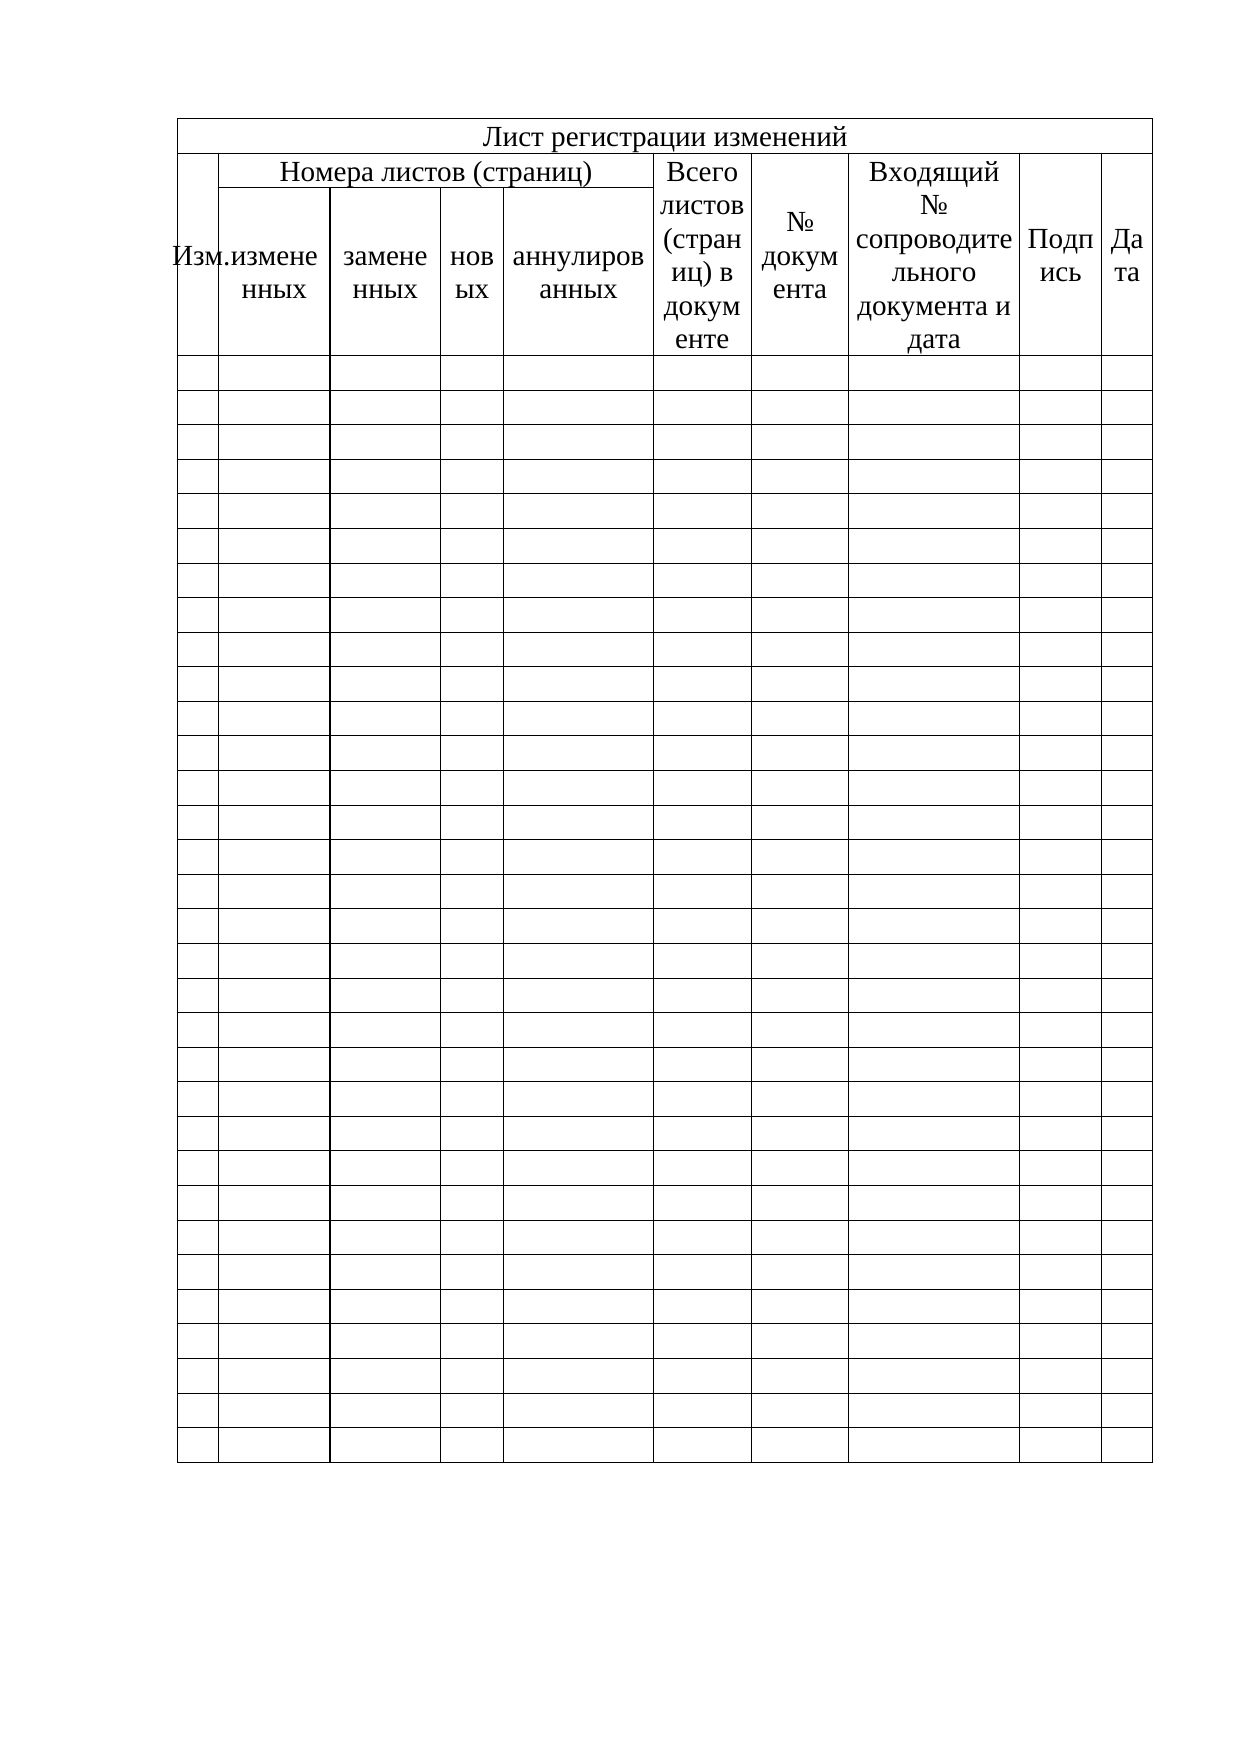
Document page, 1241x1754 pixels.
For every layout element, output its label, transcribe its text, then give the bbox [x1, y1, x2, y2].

table_cell [178, 1324, 218, 1358]
table_cell [849, 771, 1019, 804]
table_cell [331, 1394, 440, 1427]
table_cell [654, 909, 751, 943]
table_cell [1020, 356, 1101, 389]
table_cell [1102, 944, 1152, 977]
table_cell [1102, 1290, 1152, 1323]
table_cell [654, 1151, 751, 1185]
table_cell [331, 1117, 440, 1150]
table_cell [849, 391, 1019, 424]
table_cell [504, 979, 653, 1012]
table_cell [654, 633, 751, 666]
table_cell новых [441, 188, 503, 355]
table_cell [654, 667, 751, 701]
table_cell [849, 529, 1019, 562]
table_cell [331, 979, 440, 1012]
table_cell [752, 1255, 848, 1289]
table_cell [178, 529, 218, 562]
table_cell [849, 425, 1019, 459]
table_cell [752, 356, 848, 389]
table_cell [1020, 1013, 1101, 1047]
table_cell [178, 460, 218, 493]
table_cell [752, 1013, 848, 1047]
table_cell [441, 806, 503, 839]
table_cell [219, 356, 329, 389]
table_cell [178, 840, 218, 874]
table_cell [178, 1048, 218, 1081]
table_cell [331, 391, 440, 424]
table_cell [1102, 1255, 1152, 1289]
table_cell [219, 771, 329, 804]
table_cell [178, 598, 218, 632]
table_cell [219, 840, 329, 874]
table_cell [752, 1048, 848, 1081]
table_cell [441, 460, 503, 493]
table_cell [849, 1359, 1019, 1392]
table_cell [441, 771, 503, 804]
table_cell [1020, 736, 1101, 770]
table_cell [331, 1151, 440, 1185]
table_cell [1102, 1186, 1152, 1219]
table_cell [1102, 875, 1152, 908]
table_cell [178, 564, 218, 597]
table_cell [1102, 460, 1152, 493]
table_cell [331, 944, 440, 977]
table_cell [504, 806, 653, 839]
table_cell [219, 1359, 329, 1392]
table_cell Всего листов (страниц) в документе [654, 154, 751, 355]
table_cell [849, 875, 1019, 908]
table_cell [1102, 1359, 1152, 1392]
table_cell [331, 598, 440, 632]
table_cell [441, 1186, 503, 1219]
table_cell [219, 1186, 329, 1219]
table_cell [219, 875, 329, 908]
table_cell [219, 667, 329, 701]
table_cell [1102, 391, 1152, 424]
table_cell [441, 1324, 503, 1358]
table_cell [331, 909, 440, 943]
table_cell [849, 840, 1019, 874]
table_cell [219, 1394, 329, 1427]
table_cell [654, 1255, 751, 1289]
table_cell [219, 944, 329, 977]
table_cell [849, 1290, 1019, 1323]
table_cell [178, 1359, 218, 1392]
table_cell [849, 1082, 1019, 1116]
table_cell [752, 425, 848, 459]
table_cell [849, 1255, 1019, 1289]
table_cell [178, 1428, 218, 1462]
table_cell [849, 909, 1019, 943]
table_cell [1020, 702, 1101, 735]
table_cell [752, 1428, 848, 1462]
table_cell [1020, 529, 1101, 562]
table_cell [752, 529, 848, 562]
table_cell [752, 1221, 848, 1254]
table_cell [1020, 425, 1101, 459]
table_cell Подпись [1020, 154, 1101, 355]
table_cell [441, 494, 503, 528]
table_cell [752, 806, 848, 839]
table_cell [219, 633, 329, 666]
table_cell [1020, 391, 1101, 424]
table_cell [1020, 1324, 1101, 1358]
table_cell [178, 702, 218, 735]
table_cell [219, 1151, 329, 1185]
table_cell [752, 1324, 848, 1358]
table_cell [1102, 771, 1152, 804]
table_cell [504, 771, 653, 804]
table_cell [178, 736, 218, 770]
table_cell [1102, 1151, 1152, 1185]
table_cell [752, 909, 848, 943]
table_cell [752, 494, 848, 528]
table_cell [654, 702, 751, 735]
table_cell [1020, 494, 1101, 528]
table_cell [654, 1428, 751, 1462]
table_cell [752, 1186, 848, 1219]
table_cell [1102, 494, 1152, 528]
table_cell [654, 356, 751, 389]
table_cell [1102, 840, 1152, 874]
table_cell [178, 494, 218, 528]
table_cell [441, 633, 503, 666]
table_cell [1102, 1324, 1152, 1358]
table_cell [331, 840, 440, 874]
table_cell [849, 736, 1019, 770]
table_cell [1020, 1186, 1101, 1219]
table_cell [178, 1013, 218, 1047]
table_cell [178, 771, 218, 804]
table_cell [1102, 736, 1152, 770]
table_cell [1020, 633, 1101, 666]
table_cell аннулированных [504, 188, 653, 355]
table_cell [1020, 460, 1101, 493]
table_cell [178, 667, 218, 701]
table_cell [504, 598, 653, 632]
table_cell [849, 1394, 1019, 1427]
table_cell [178, 633, 218, 666]
table_cell [178, 425, 218, 459]
table_cell [1102, 564, 1152, 597]
table_cell [504, 1290, 653, 1323]
table_cell [1020, 806, 1101, 839]
table_cell [1102, 979, 1152, 1012]
table_cell [1020, 598, 1101, 632]
table_cell [654, 529, 751, 562]
table_cell [849, 1048, 1019, 1081]
table_cell [1102, 598, 1152, 632]
table_cell [1020, 1151, 1101, 1185]
table_cell [1102, 909, 1152, 943]
table_cell [504, 1151, 653, 1185]
table_cell Дата [1102, 154, 1152, 355]
table_cell [331, 1048, 440, 1081]
table_cell [331, 356, 440, 389]
table_cell Изм. [178, 154, 218, 355]
table_cell [654, 598, 751, 632]
table_cell [504, 702, 653, 735]
table_cell [219, 806, 329, 839]
table_cell [219, 736, 329, 770]
table_cell [752, 875, 848, 908]
table_cell [331, 1255, 440, 1289]
table_cell [752, 391, 848, 424]
table_cell [752, 979, 848, 1012]
table_cell [441, 702, 503, 735]
table_cell [1102, 806, 1152, 839]
table_cell [441, 875, 503, 908]
table_cell [1102, 667, 1152, 701]
table_cell [849, 460, 1019, 493]
table_cell [654, 1394, 751, 1427]
table_cell [219, 598, 329, 632]
table_cell [752, 1151, 848, 1185]
table_cell [219, 702, 329, 735]
table_cell [654, 564, 751, 597]
table_cell [219, 1428, 329, 1462]
table_cell [654, 1186, 751, 1219]
table_cell [331, 667, 440, 701]
table_cell [654, 1221, 751, 1254]
table_cell [849, 806, 1019, 839]
table_cell [849, 1151, 1019, 1185]
table_cell [1020, 667, 1101, 701]
table_cell [752, 460, 848, 493]
table_cell [654, 494, 751, 528]
table_cell [1020, 944, 1101, 977]
table_cell [504, 1013, 653, 1047]
table_cell [441, 979, 503, 1012]
table_cell [1020, 1394, 1101, 1427]
table_cell [178, 1117, 218, 1150]
table_cell [219, 909, 329, 943]
table_cell [331, 1359, 440, 1392]
table_cell [849, 1324, 1019, 1358]
table_cell [1102, 633, 1152, 666]
table_cell [504, 1117, 653, 1150]
table_cell [504, 1359, 653, 1392]
table_cell [1102, 425, 1152, 459]
table_cell [331, 1324, 440, 1358]
table_cell [504, 944, 653, 977]
table_cell [1020, 1359, 1101, 1392]
table_cell [752, 944, 848, 977]
table_cell [219, 391, 329, 424]
table_cell [654, 1048, 751, 1081]
table_cell [331, 736, 440, 770]
table_cell [654, 425, 751, 459]
table_cell Входящий № сопроводительного документа и дата [849, 154, 1019, 355]
table_cell [441, 736, 503, 770]
table_cell [504, 840, 653, 874]
table_cell [504, 1394, 653, 1427]
table_cell [1020, 909, 1101, 943]
table_cell [1020, 1428, 1101, 1462]
table_cell [441, 425, 503, 459]
table_cell [441, 944, 503, 977]
table_cell Номера листов (страниц) [219, 154, 653, 187]
table_cell [849, 702, 1019, 735]
table_cell [504, 1324, 653, 1358]
table_cell [752, 1394, 848, 1427]
table_cell [441, 1082, 503, 1116]
table_cell [504, 356, 653, 389]
table_cell [504, 1048, 653, 1081]
table_cell [178, 1082, 218, 1116]
table_cell замененных [331, 188, 440, 355]
table_cell [331, 425, 440, 459]
table_cell [219, 1255, 329, 1289]
table_cell [849, 598, 1019, 632]
table_cell [1102, 702, 1152, 735]
table_cell [1020, 1255, 1101, 1289]
table_cell [654, 875, 751, 908]
table_cell [1020, 979, 1101, 1012]
table_cell [752, 702, 848, 735]
table_cell [178, 1186, 218, 1219]
table_cell [178, 1290, 218, 1323]
table_cell [331, 875, 440, 908]
table_cell [178, 391, 218, 424]
table_cell [752, 1290, 848, 1323]
table_cell [654, 1324, 751, 1358]
table_cell [504, 633, 653, 666]
table_cell [441, 1255, 503, 1289]
table_cell [441, 1428, 503, 1462]
table_cell [331, 564, 440, 597]
table_cell [178, 1255, 218, 1289]
table_cell [178, 1151, 218, 1185]
table_cell [331, 494, 440, 528]
table_cell [752, 736, 848, 770]
table_cell [331, 529, 440, 562]
table_cell [504, 875, 653, 908]
table_cell [331, 806, 440, 839]
table_cell [849, 1221, 1019, 1254]
table_cell [441, 391, 503, 424]
table_cell [178, 1394, 218, 1427]
table_cell [654, 840, 751, 874]
table_cell [849, 944, 1019, 977]
table_cell [1102, 1428, 1152, 1462]
table_cell [178, 875, 218, 908]
table_cell [504, 494, 653, 528]
table_cell [219, 1324, 329, 1358]
table_cell [752, 598, 848, 632]
table_cell [504, 391, 653, 424]
table_cell [441, 564, 503, 597]
table_cell [1020, 1221, 1101, 1254]
table_cell [752, 771, 848, 804]
table_cell [1020, 1117, 1101, 1150]
table_cell [441, 1359, 503, 1392]
table_cell [331, 702, 440, 735]
table_cell [654, 736, 751, 770]
table_cell [1102, 356, 1152, 389]
table_cell [178, 356, 218, 389]
table_cell [441, 1013, 503, 1047]
table_cell [1102, 1048, 1152, 1081]
table_cell [331, 1082, 440, 1116]
table_cell измененных [219, 188, 329, 355]
table_cell [504, 425, 653, 459]
table_cell [331, 771, 440, 804]
table_cell [219, 460, 329, 493]
table_cell [654, 460, 751, 493]
table_cell [178, 1221, 218, 1254]
table_cell [504, 529, 653, 562]
table_cell [219, 1221, 329, 1254]
table_cell [178, 806, 218, 839]
table_cell [441, 840, 503, 874]
table_cell [1020, 771, 1101, 804]
table_cell [504, 667, 653, 701]
table_cell [849, 1186, 1019, 1219]
table_cell [1020, 875, 1101, 908]
table_cell [1102, 1117, 1152, 1150]
table_cell [441, 1221, 503, 1254]
table_cell [331, 1428, 440, 1462]
table_cell [504, 460, 653, 493]
table_cell [178, 909, 218, 943]
table_cell [849, 564, 1019, 597]
table_cell [441, 1394, 503, 1427]
table_cell [331, 1221, 440, 1254]
table_cell [752, 1082, 848, 1116]
table_cell [654, 806, 751, 839]
table_cell [654, 979, 751, 1012]
table_cell [654, 1290, 751, 1323]
table_cell [1020, 564, 1101, 597]
table_cell [219, 1048, 329, 1081]
table_cell [1102, 529, 1152, 562]
table_cell [752, 633, 848, 666]
table_cell [654, 391, 751, 424]
table_cell [504, 1186, 653, 1219]
table_cell [752, 1117, 848, 1150]
table_cell [752, 564, 848, 597]
table_cell [1102, 1013, 1152, 1047]
table_cell [849, 1013, 1019, 1047]
table_cell [849, 494, 1019, 528]
table_cell [1020, 840, 1101, 874]
table_cell [331, 1013, 440, 1047]
table_cell [178, 944, 218, 977]
table_cell [219, 1117, 329, 1150]
table_cell [1102, 1082, 1152, 1116]
table_cell [441, 1290, 503, 1323]
table_cell [654, 1117, 751, 1150]
table_cell [849, 1117, 1019, 1150]
table_cell [331, 460, 440, 493]
table_cell [1102, 1394, 1152, 1427]
table_cell [1020, 1048, 1101, 1081]
table_cell [654, 1359, 751, 1392]
table_cell [504, 1221, 653, 1254]
table_cell [219, 1290, 329, 1323]
table_cell [849, 633, 1019, 666]
table_cell [504, 1082, 653, 1116]
table_cell [849, 356, 1019, 389]
table_cell [331, 633, 440, 666]
table_cell [849, 979, 1019, 1012]
table_cell [849, 667, 1019, 701]
table_cell [219, 494, 329, 528]
table_cell [441, 529, 503, 562]
table_header Лист регистрации изменений [178, 119, 1152, 153]
table_cell [219, 564, 329, 597]
table_cell [441, 356, 503, 389]
table_cell [752, 1359, 848, 1392]
table_cell [504, 1428, 653, 1462]
table_cell [1102, 1221, 1152, 1254]
table_cell [441, 1151, 503, 1185]
table_cell [849, 1428, 1019, 1462]
table_cell [441, 667, 503, 701]
table_cell № документа [752, 154, 848, 355]
table_cell [504, 909, 653, 943]
table_cell [441, 909, 503, 943]
table_cell [654, 944, 751, 977]
table_cell [504, 736, 653, 770]
table_cell [219, 425, 329, 459]
table_cell [441, 1117, 503, 1150]
table_cell [654, 771, 751, 804]
table_cell [331, 1186, 440, 1219]
table_cell [654, 1013, 751, 1047]
table_cell [1020, 1290, 1101, 1323]
table_cell [504, 1255, 653, 1289]
table_cell [441, 1048, 503, 1081]
table_cell [178, 979, 218, 1012]
table_cell [752, 840, 848, 874]
table_cell [219, 529, 329, 562]
table_cell [752, 667, 848, 701]
table_cell [441, 598, 503, 632]
table_cell [504, 564, 653, 597]
table_cell [1020, 1082, 1101, 1116]
table_cell [331, 1290, 440, 1323]
table_cell [219, 1013, 329, 1047]
table_cell [219, 1082, 329, 1116]
table_cell [654, 1082, 751, 1116]
table_cell [219, 979, 329, 1012]
